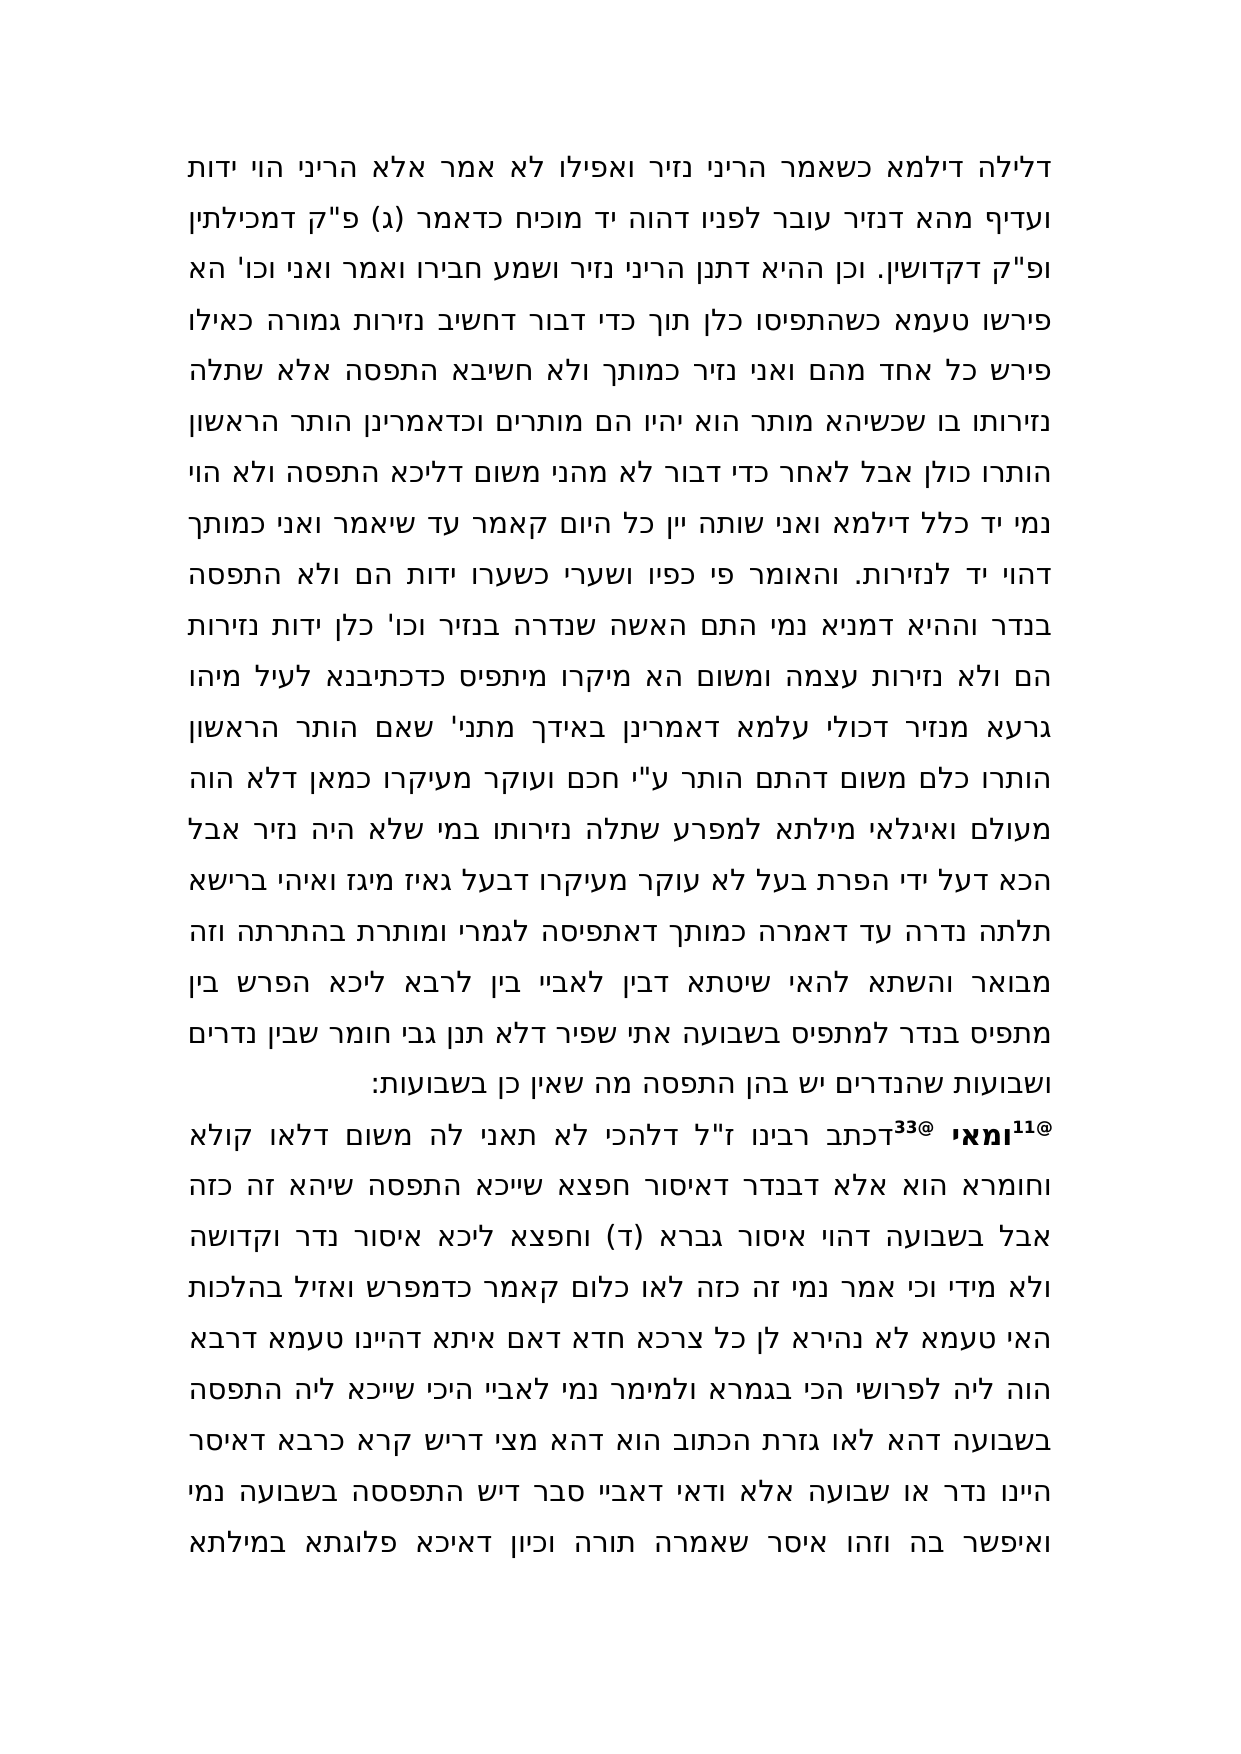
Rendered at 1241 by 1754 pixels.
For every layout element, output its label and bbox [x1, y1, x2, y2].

text [187, 1118, 1053, 1559]
text [187, 150, 1053, 1101]
